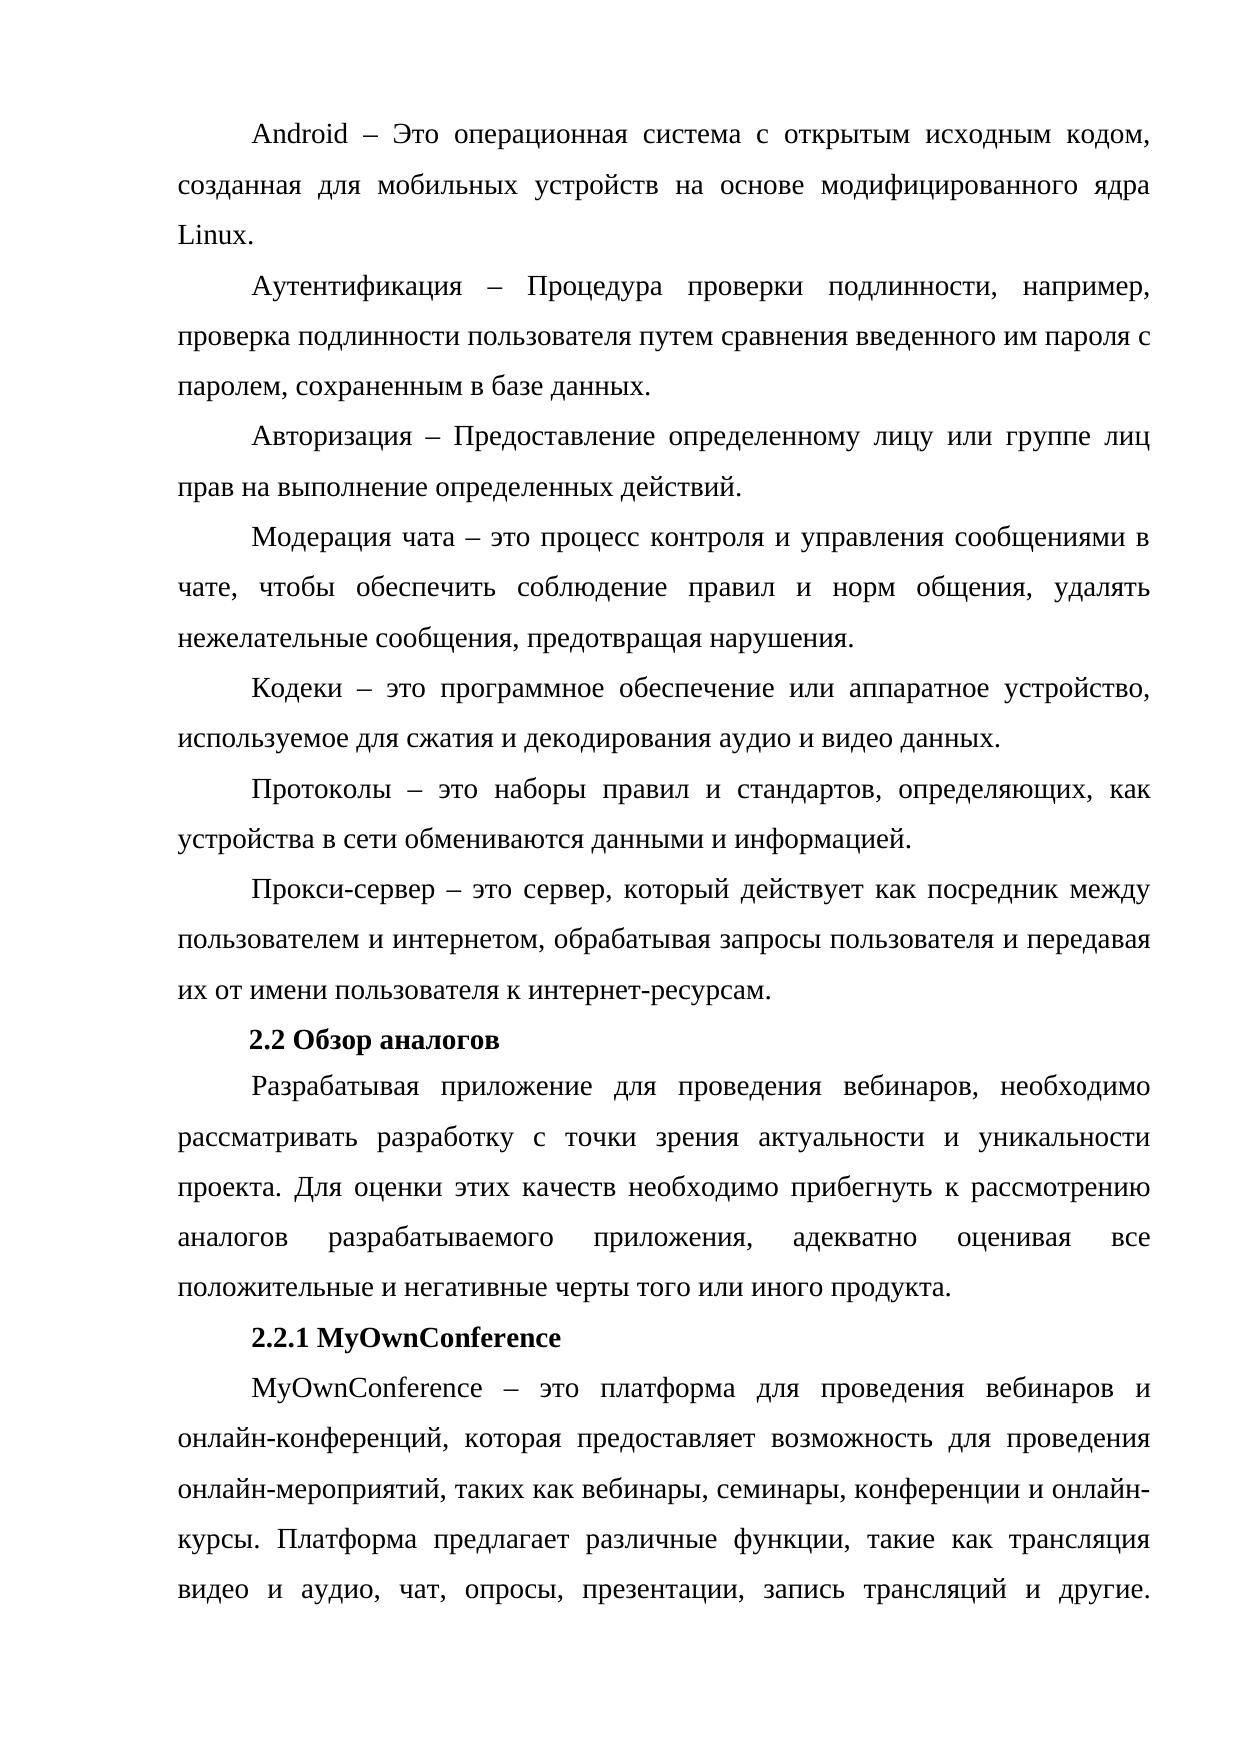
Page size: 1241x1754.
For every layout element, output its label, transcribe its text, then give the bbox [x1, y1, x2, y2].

text Протоколы – это наборы правил и стандартов, определяющих, как устройства в сети обмениваются данными и информацией. [177, 771, 1151, 854]
text Аутентификация – Процедура проверки подлинности, например, проверка подлинности пользователя путем сравнения введенного им пароля с паролем, сохраненным в базе данных. [177, 268, 1151, 402]
text Модерация чата – это процесс контроля и управления сообщениями в чате, чтобы обеспечить соблюдение правил и норм общения, удалять нежелательные сообщения, предотвращая нарушения. [177, 519, 1151, 653]
text Разрабатывая приложение для проведения вебинаров, необходимо рассматривать разработку с точки зрения актуальности и уникальности проекта. Для оценки этих качеств необходимо прибегнуть к рассмотрению аналогов разрабатываемого приложения, адекватно оценивая все положительные и негативные черты того или иного продукта. [177, 1068, 1151, 1303]
text Android – Это операционная система с открытым исходным кодом, созданная для мобильных устройств на основе модифицированного ядра Linux. [177, 117, 1151, 251]
text Кодеки – это программное обеспечение или аппаратное устройство, используемое для сжатия и декодирования аудио и видео данных. [177, 670, 1151, 754]
text Прокси-сервер – это сервер, который действует как посредник между пользователем и интернетом, обрабатывая запросы пользователя и передавая их от имени пользователя к интернет-ресурсам. [177, 871, 1151, 1006]
text MyOwnConference [251, 1320, 1151, 1353]
text Авторизация – Предоставление определенному лицу или группе лиц прав на выполнение определенных действий. [177, 418, 1151, 502]
text Обзор аналогов [213, 1022, 1151, 1056]
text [177, 1370, 1151, 1605]
